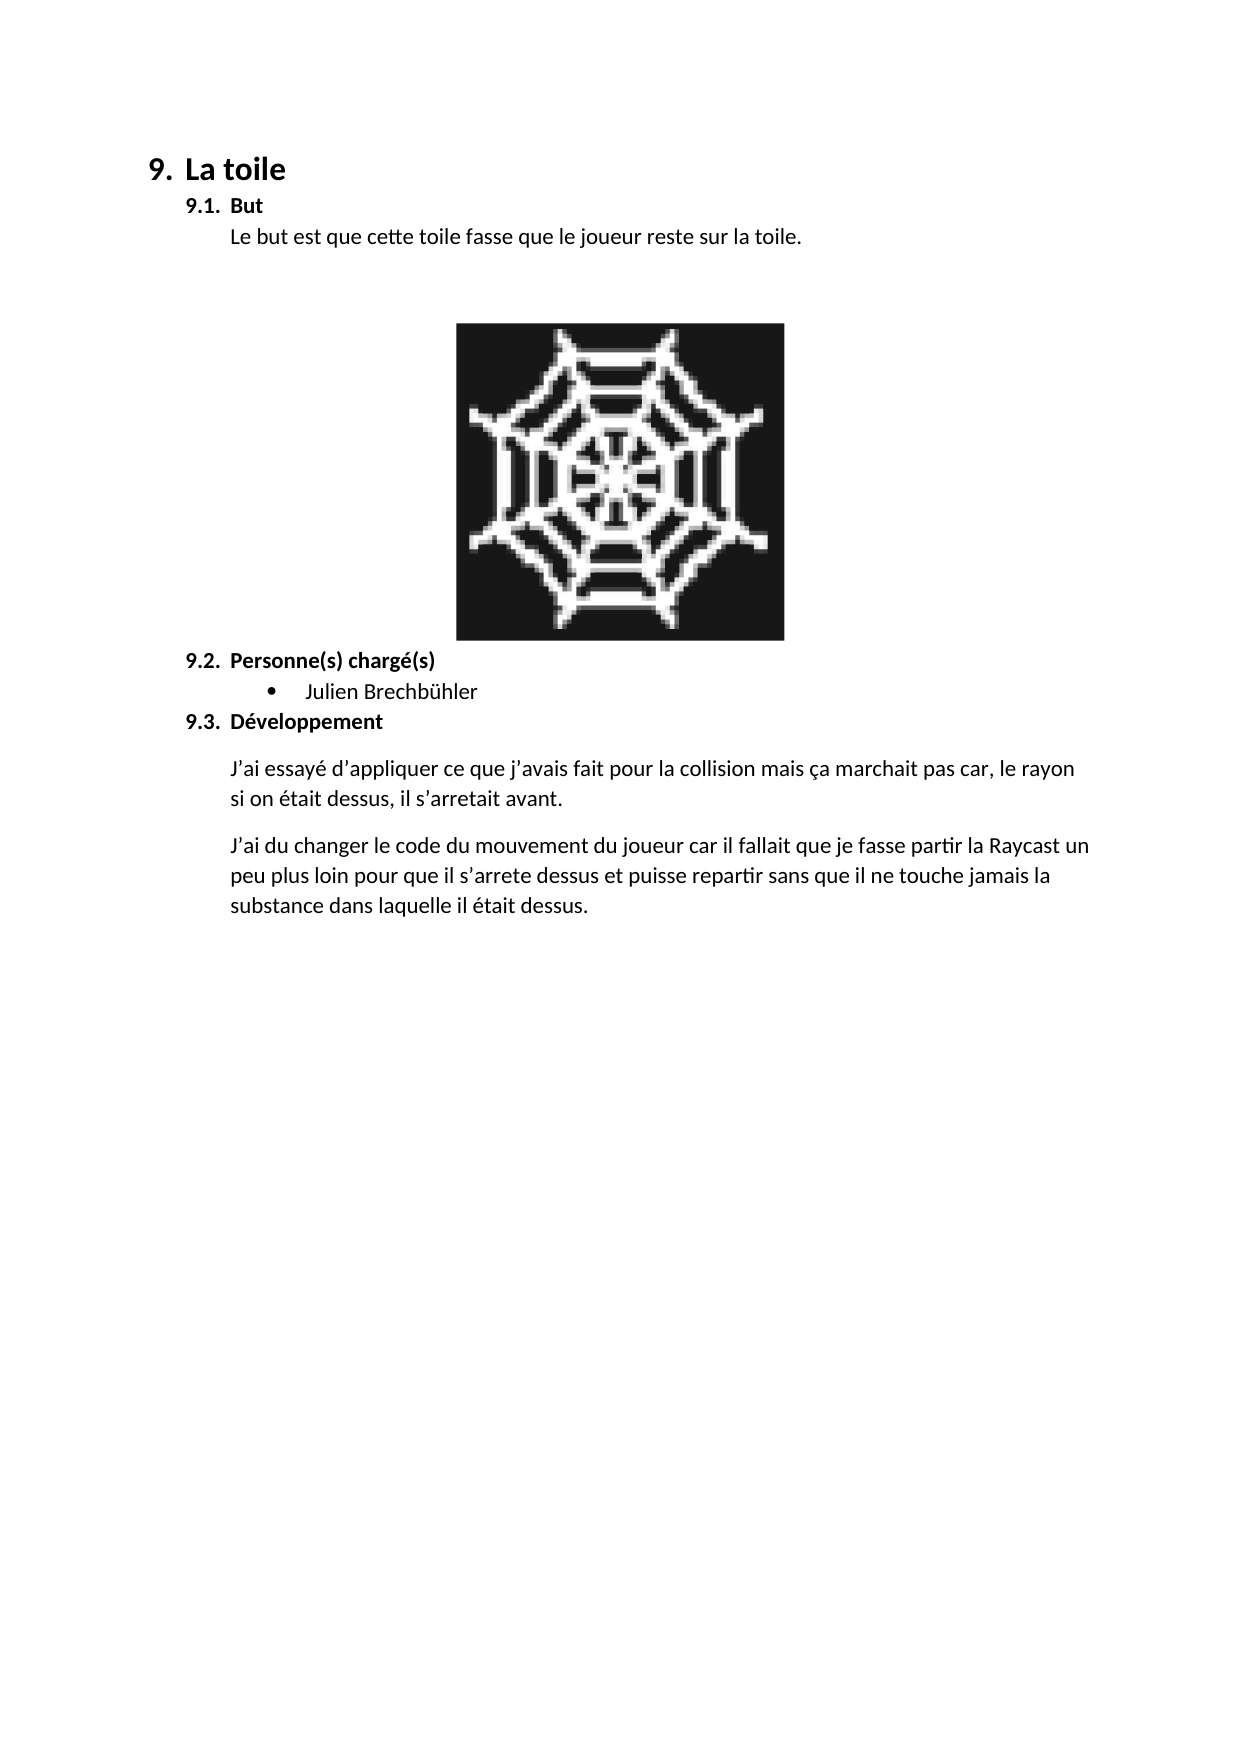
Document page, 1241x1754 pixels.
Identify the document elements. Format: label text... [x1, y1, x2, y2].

list Développement [185, 707, 1093, 735]
picture [469, 329, 768, 629]
list La toile [148, 148, 1093, 188]
text J’ai du changer le code du mouvement du joueur car il fallait que je fasse partir la Raycast un peu plus loin pour que il s’arrete dessus et puisse repartir sans que il ne touche jamais la substance dans laquelle il était dessus. [230, 831, 1093, 919]
list Julien Brechbühler [268, 677, 1093, 705]
text J’ai essayé d’appliquer ce que j’avais fait pour la collision mais ça marchait pas car, le rayon si on était dessus, il s’arretait avant. [230, 754, 1093, 812]
list Le but est que cette toile fasse que le joueur reste sur la toile. [230, 222, 1093, 250]
list But [185, 192, 1093, 219]
